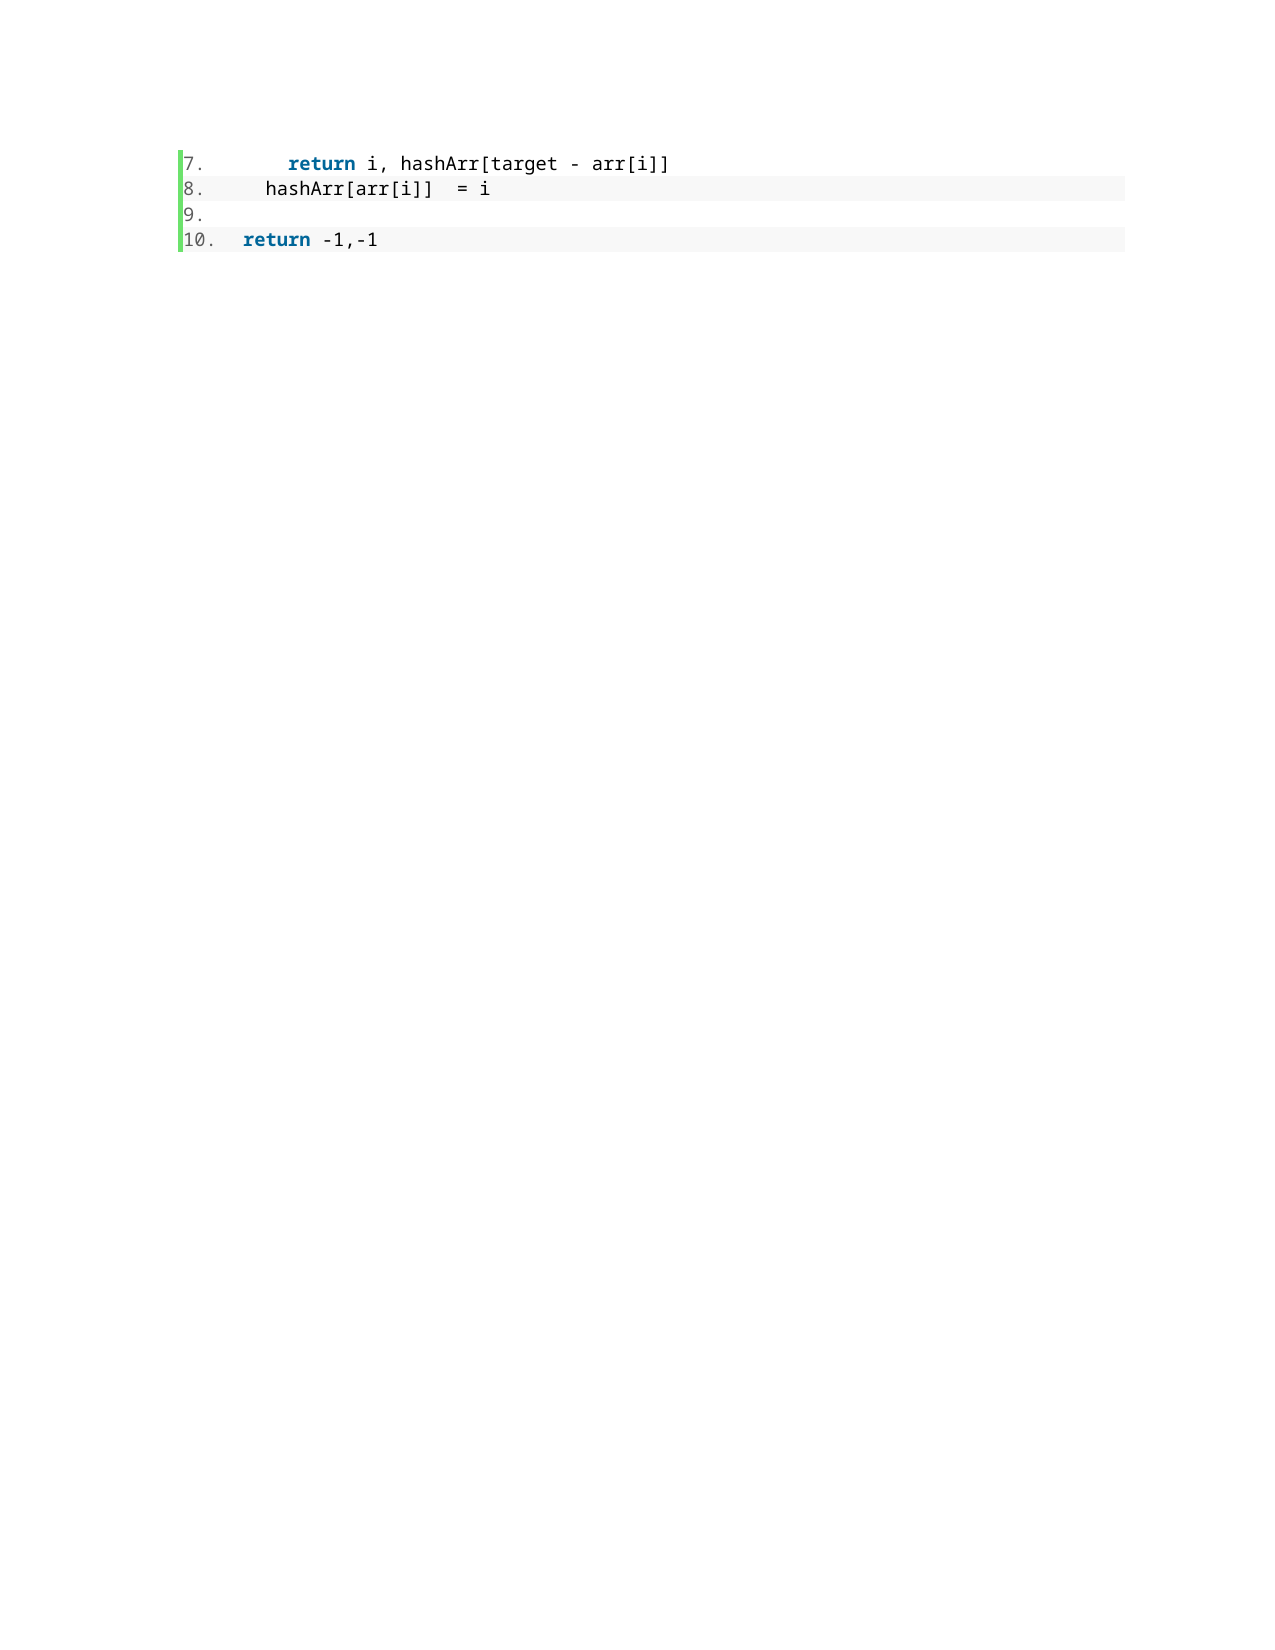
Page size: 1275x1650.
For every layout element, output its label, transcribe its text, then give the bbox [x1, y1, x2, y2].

list hashArr[arr[i]] = i [183, 176, 1125, 201]
list return -1,-1 [183, 227, 1125, 252]
list return i, hashArr[target - arr[i]] [183, 150, 1125, 176]
